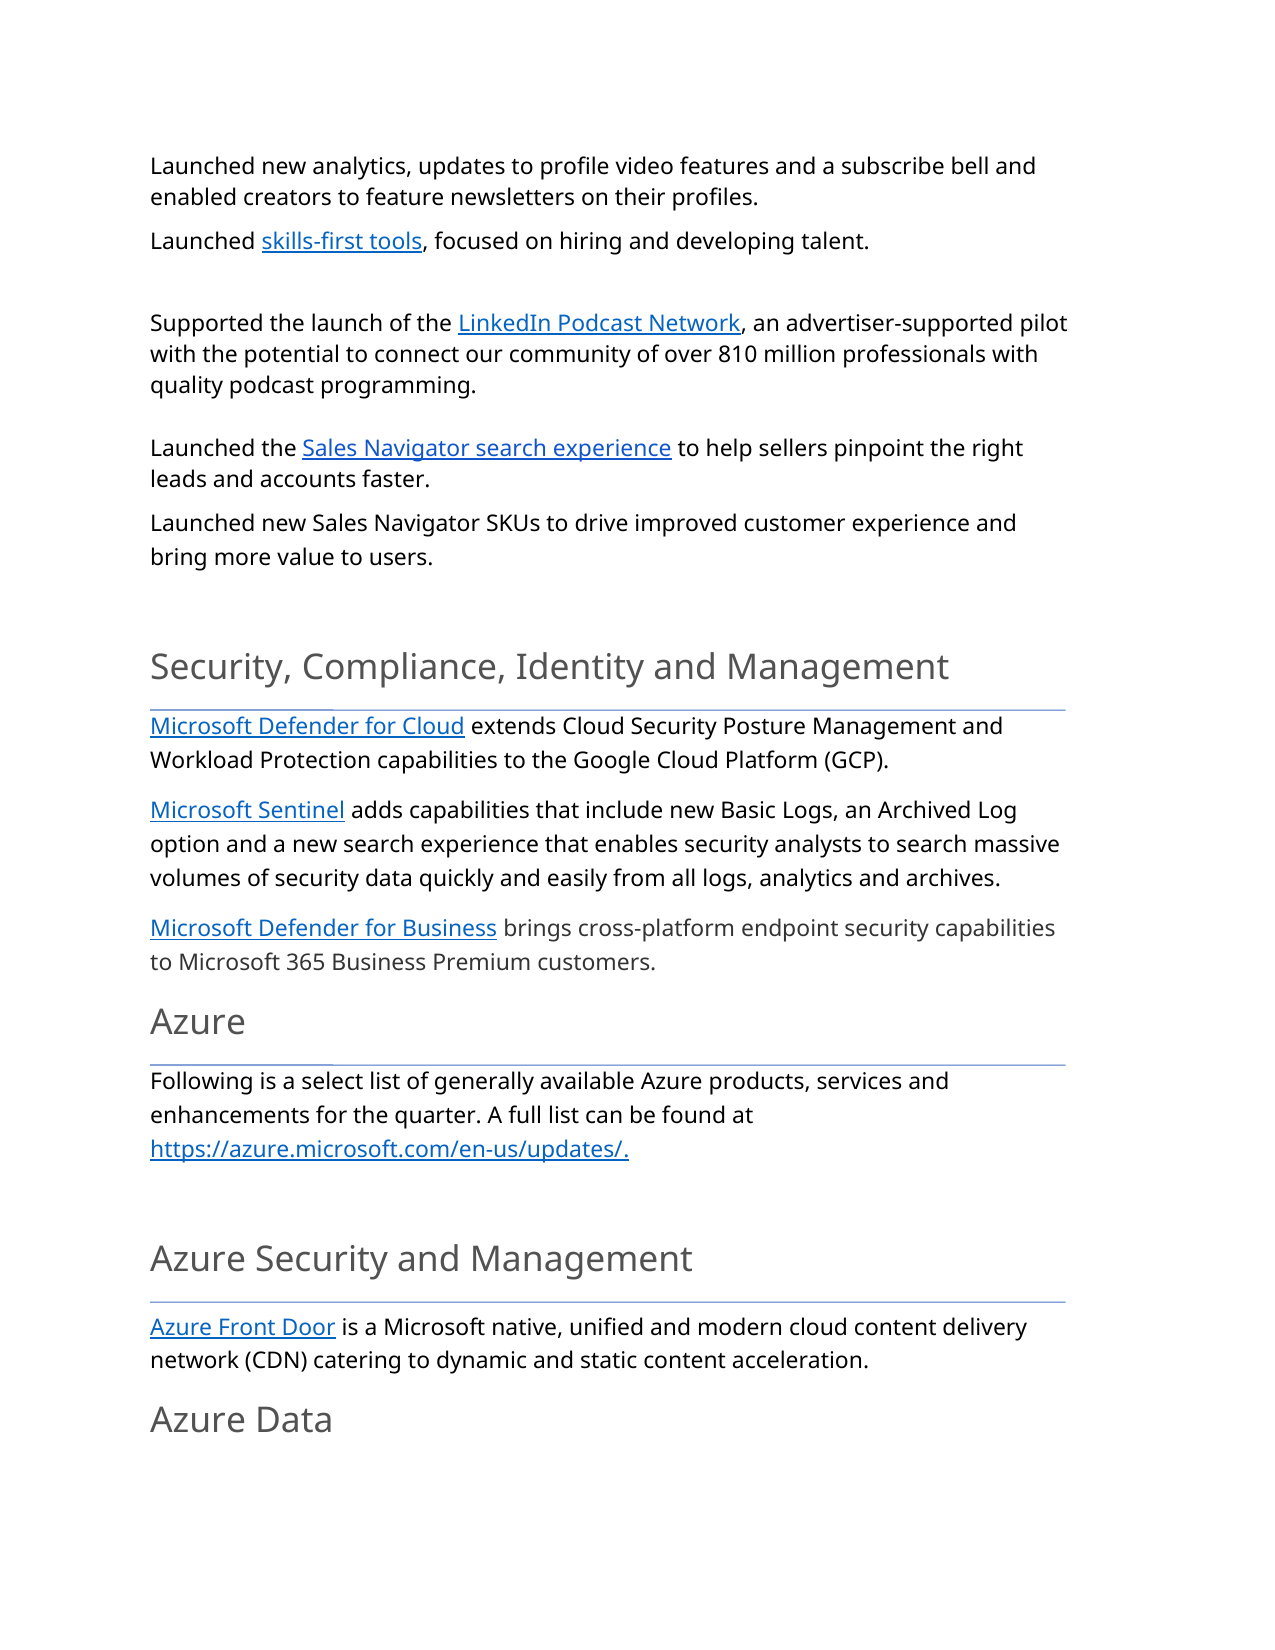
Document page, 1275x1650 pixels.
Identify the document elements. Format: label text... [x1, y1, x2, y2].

text Launched the Sales Navigator search experience to help sellers pinpoint the right leads and accounts faster. [150, 432, 1069, 494]
text Launched skills-first tools, focused on hiring and developing talent. [150, 225, 1060, 256]
text Launched new analytics, updates to profile video features and a subscribe bell and enabled creators to feature newsletters on their profiles. [150, 150, 1069, 212]
text Following is a select list of generally available Azure products, services and enhancements for the quarter. A full list can be found at https://azure.microsoft.com/en-us/updates/. [150, 1066, 1059, 1164]
text Microsoft Sentinel adds capabilities that include new Basic Logs, an Archived Log option and a new search experience that enables security analysts to search massive volumes of security data quickly and easily from all logs, analytics and archives. [150, 794, 1069, 893]
text Microsoft Defender for Business brings cross-platform endpoint security capabilities to Microsoft 365 Business Premium customers. [150, 912, 1060, 977]
text Security, Compliance, Identity and Management [150, 641, 1059, 689]
text Azure Front Door is a Microsoft native, unified and modern cloud content delivery network (CDN) catering to dynamic and static content acceleration. [150, 1310, 1069, 1375]
text Azure Security and Management [150, 1233, 1059, 1282]
text Microsoft Defender for Cloud extends Cloud Security Posture Management and Workload Protection capabilities to the Google Cloud Platform (GCP). [150, 710, 1069, 775]
text Launched new Sales Navigator SKUs to drive improved customer experience and bring more value to users. [150, 507, 1060, 572]
text Supported the launch of the LinkedIn Podcast Network, an advertiser-supported pilot with the potential to connect our community of over 810 million professionals with quality podcast programming. [150, 307, 1069, 400]
text Azure Data [150, 1394, 1059, 1443]
text Azure [150, 996, 1059, 1044]
